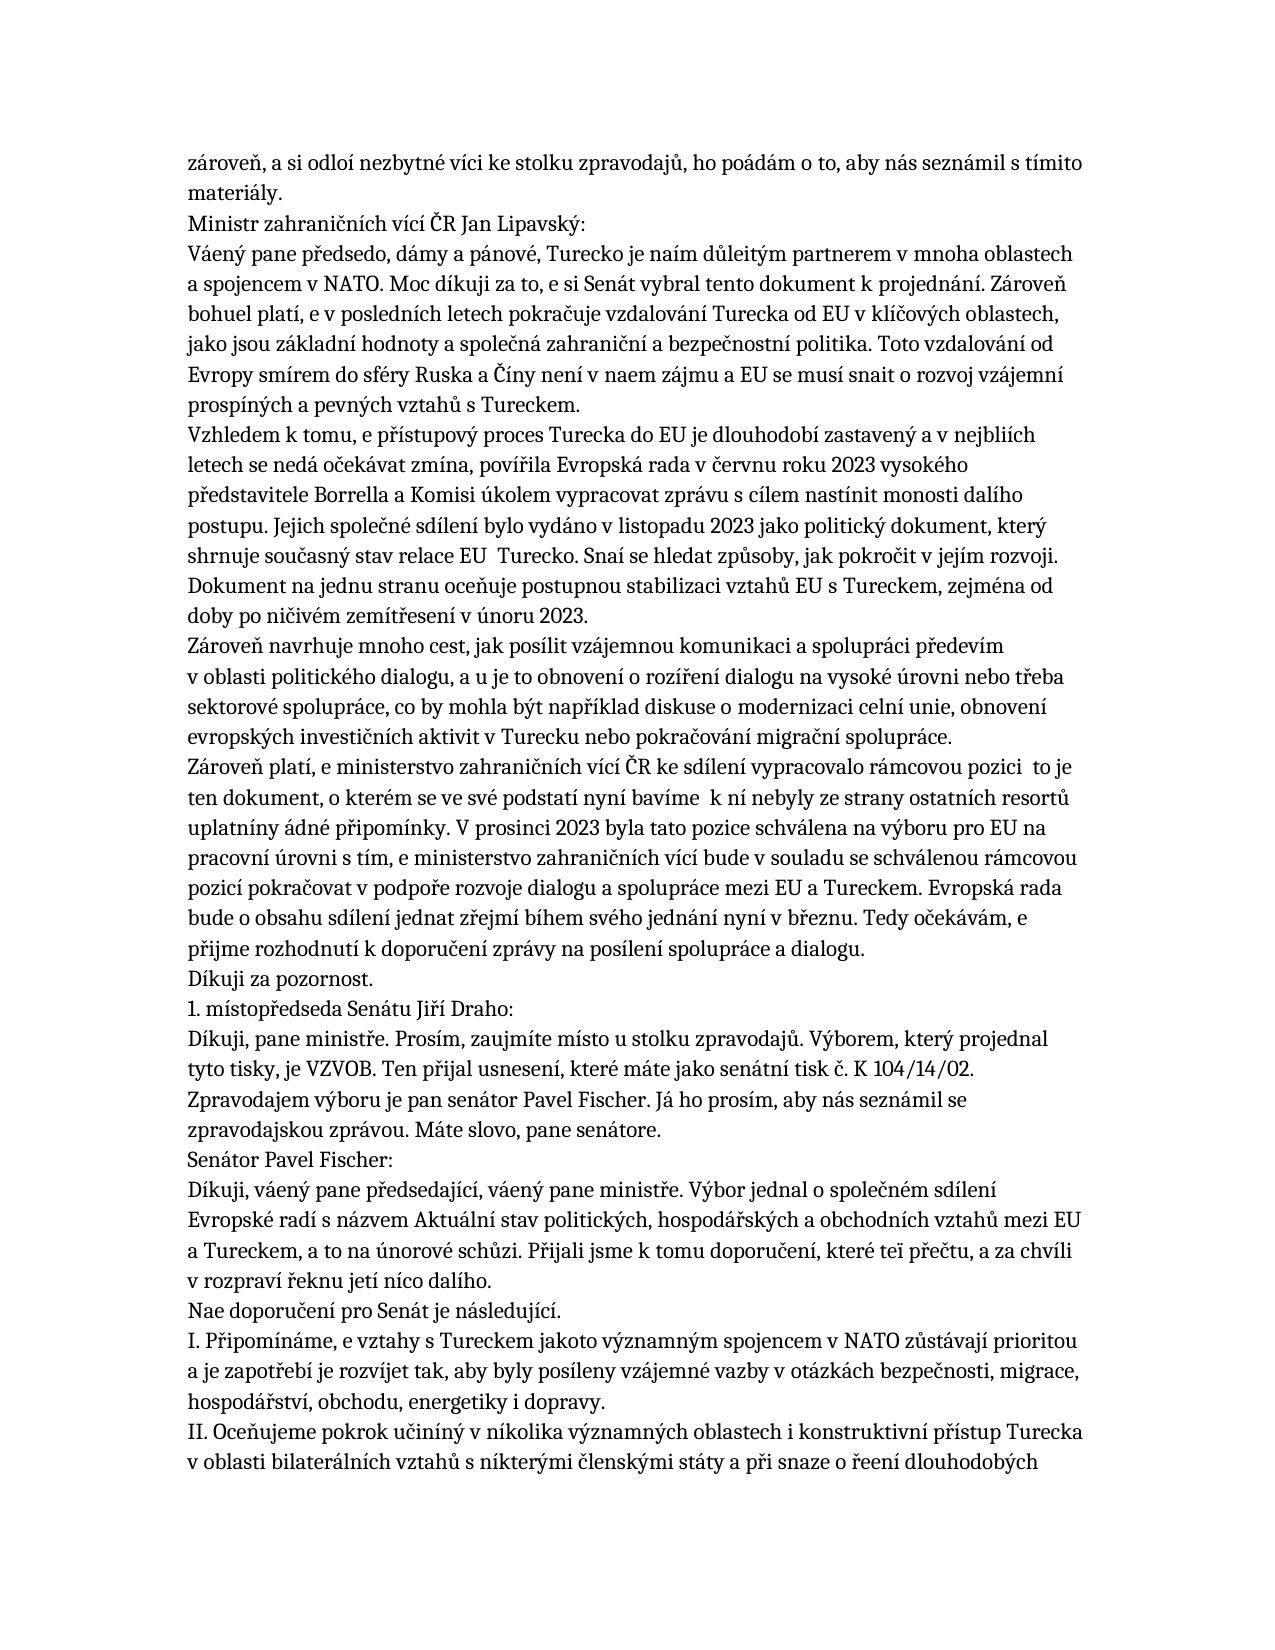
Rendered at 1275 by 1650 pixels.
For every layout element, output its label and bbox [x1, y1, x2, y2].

text [187, 150, 1087, 1475]
